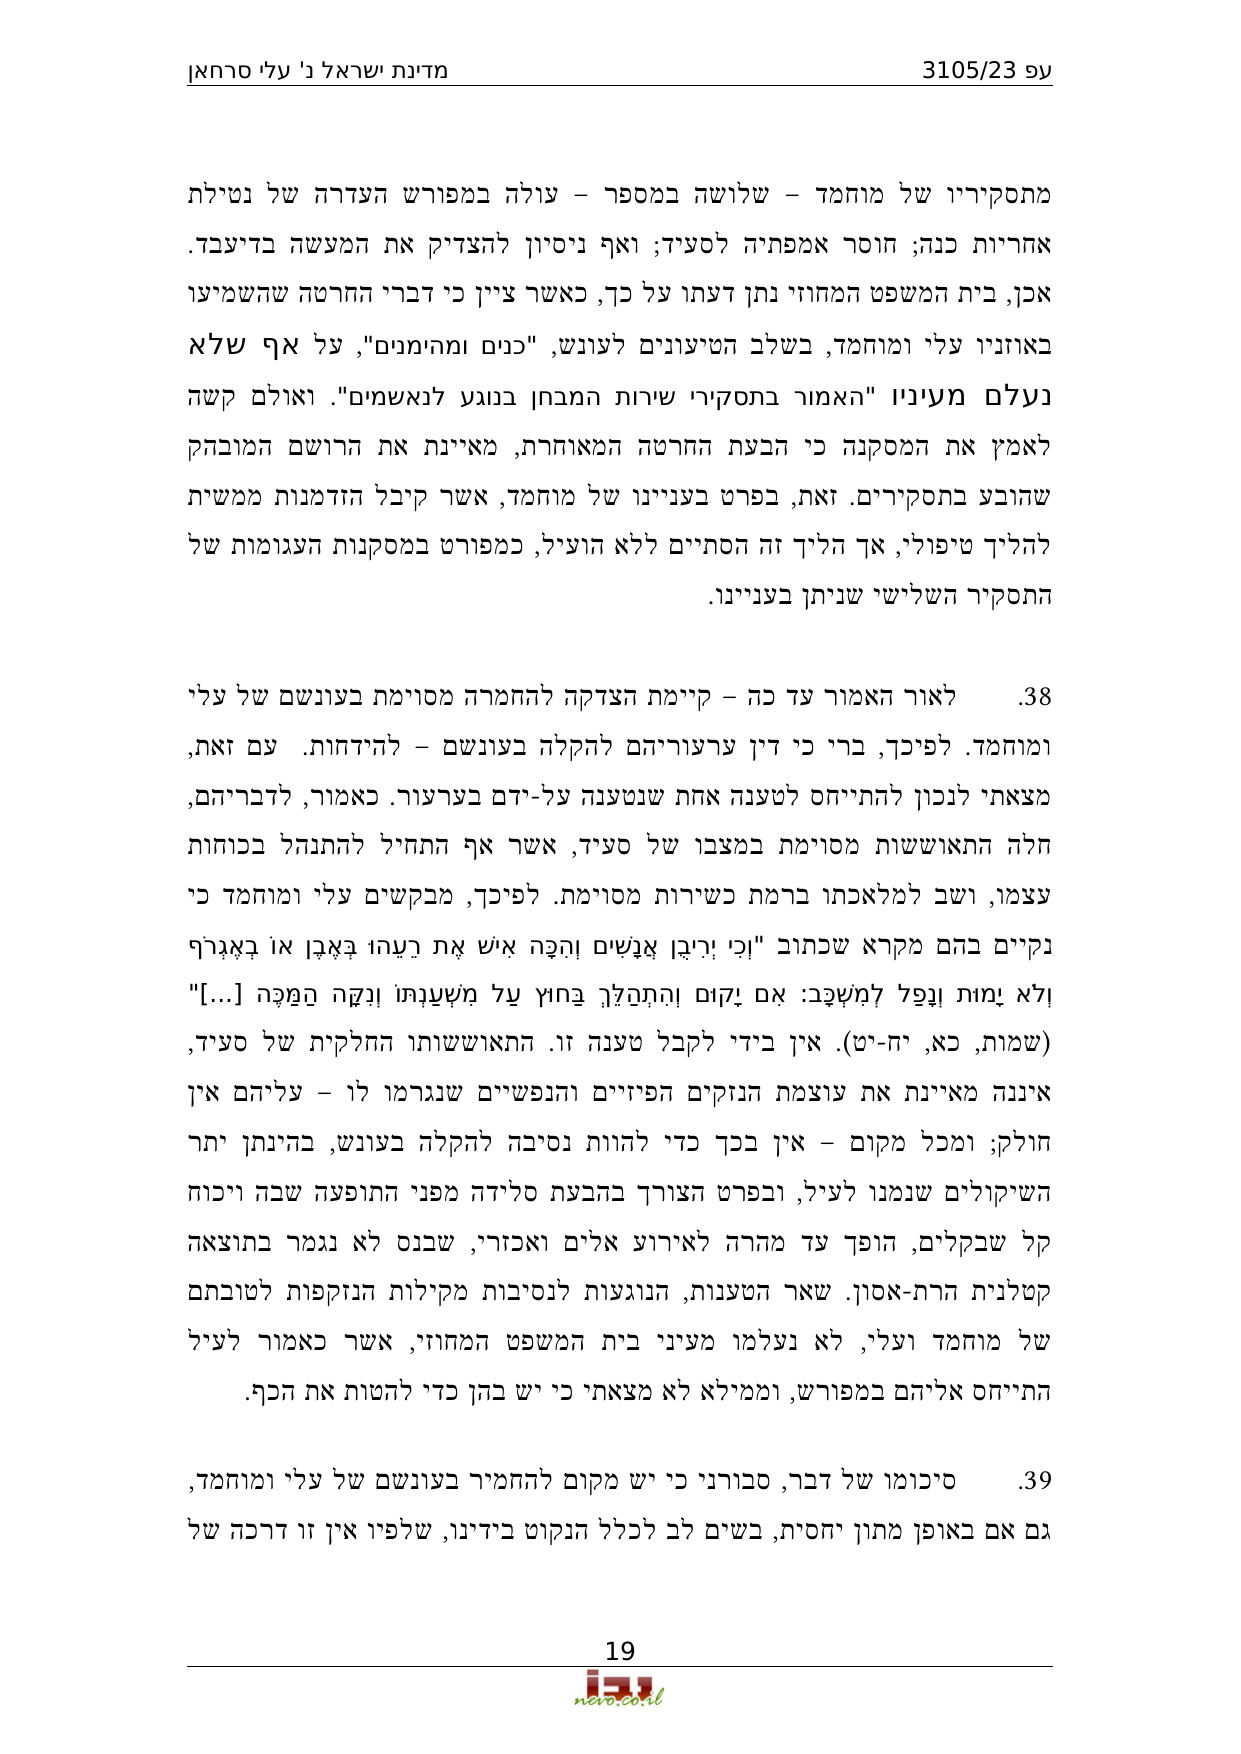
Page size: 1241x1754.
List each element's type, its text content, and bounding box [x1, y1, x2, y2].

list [187, 177, 1053, 612]
list לאור האמור עד כה – קיימת הצדקה להחמרה מסוימת בעונשם של עלי ומוחמד. לפיכך, ברי כי דין ערעוריהם להקלה בעונשם – להידחות. עם זאת, מצאתי לנכון להתייחס לטענה אחת שנטענה על-ידם בערעור. כאמור, לדבריהם, חלה התאוששות מסוימת במצבו של סעיד, אשר אף התחיל להתנהל בכוחות עצמו, ושב למלאכתו ברמת כשירות מסוימת. לפיכך, מבקשים עלי ומוחמד כי נקיים בהם מקרא שכתוב "וְכִי יְרִיבֻן אֲנָשִׁים וְהִכָּה אִישׁ אֶת רֵעֵהוּ בְּאֶבֶן אוֹ בְאֶגְרֹף וְלֹא יָמוּת וְנָפַל לְמִשְׁכָּב: אִם יָקוּם וְהִתְהַלֵּךְ בַּחוּץ עַל מִשְׁעַנְתּוֹ וְנִקָּה הַמַּכֶּה [...]" (שמות, כא, יח-יט). אין בידי לקבל טענה זו. התאוששותו החלקית של סעיד, איננה מאיינת את עוצמת הנזקים הפיזיים והנפשיים שנגרמו לו – עליהם אין חולק; ומכל מקום – אין בכך כדי להוות נסיבה להקלה בעונש, בהינתן יתר השיקולים שנמנו לעיל, ובפרט הצורך בהבעת סלידה מפני התופעה שבה ויכוח קל שבקלים, הופך עד מהרה לאירוע אלים ואכזרי, שבנס לא נגמר בתוצאה קטלנית הרת-אסון. שאר הטענות, הנוגעות לנסיבות מקילות הנזקפות לטובתם של מוחמד ועלי, לא נעלמו מעיני בית המשפט המחוזי, אשר כאמור לעיל התייחס אליהם במפורש, וממילא לא מצאתי כי יש בהן כדי להטות את הכף. [187, 679, 1053, 1408]
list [187, 1464, 1053, 1547]
picture [574, 1669, 666, 1707]
